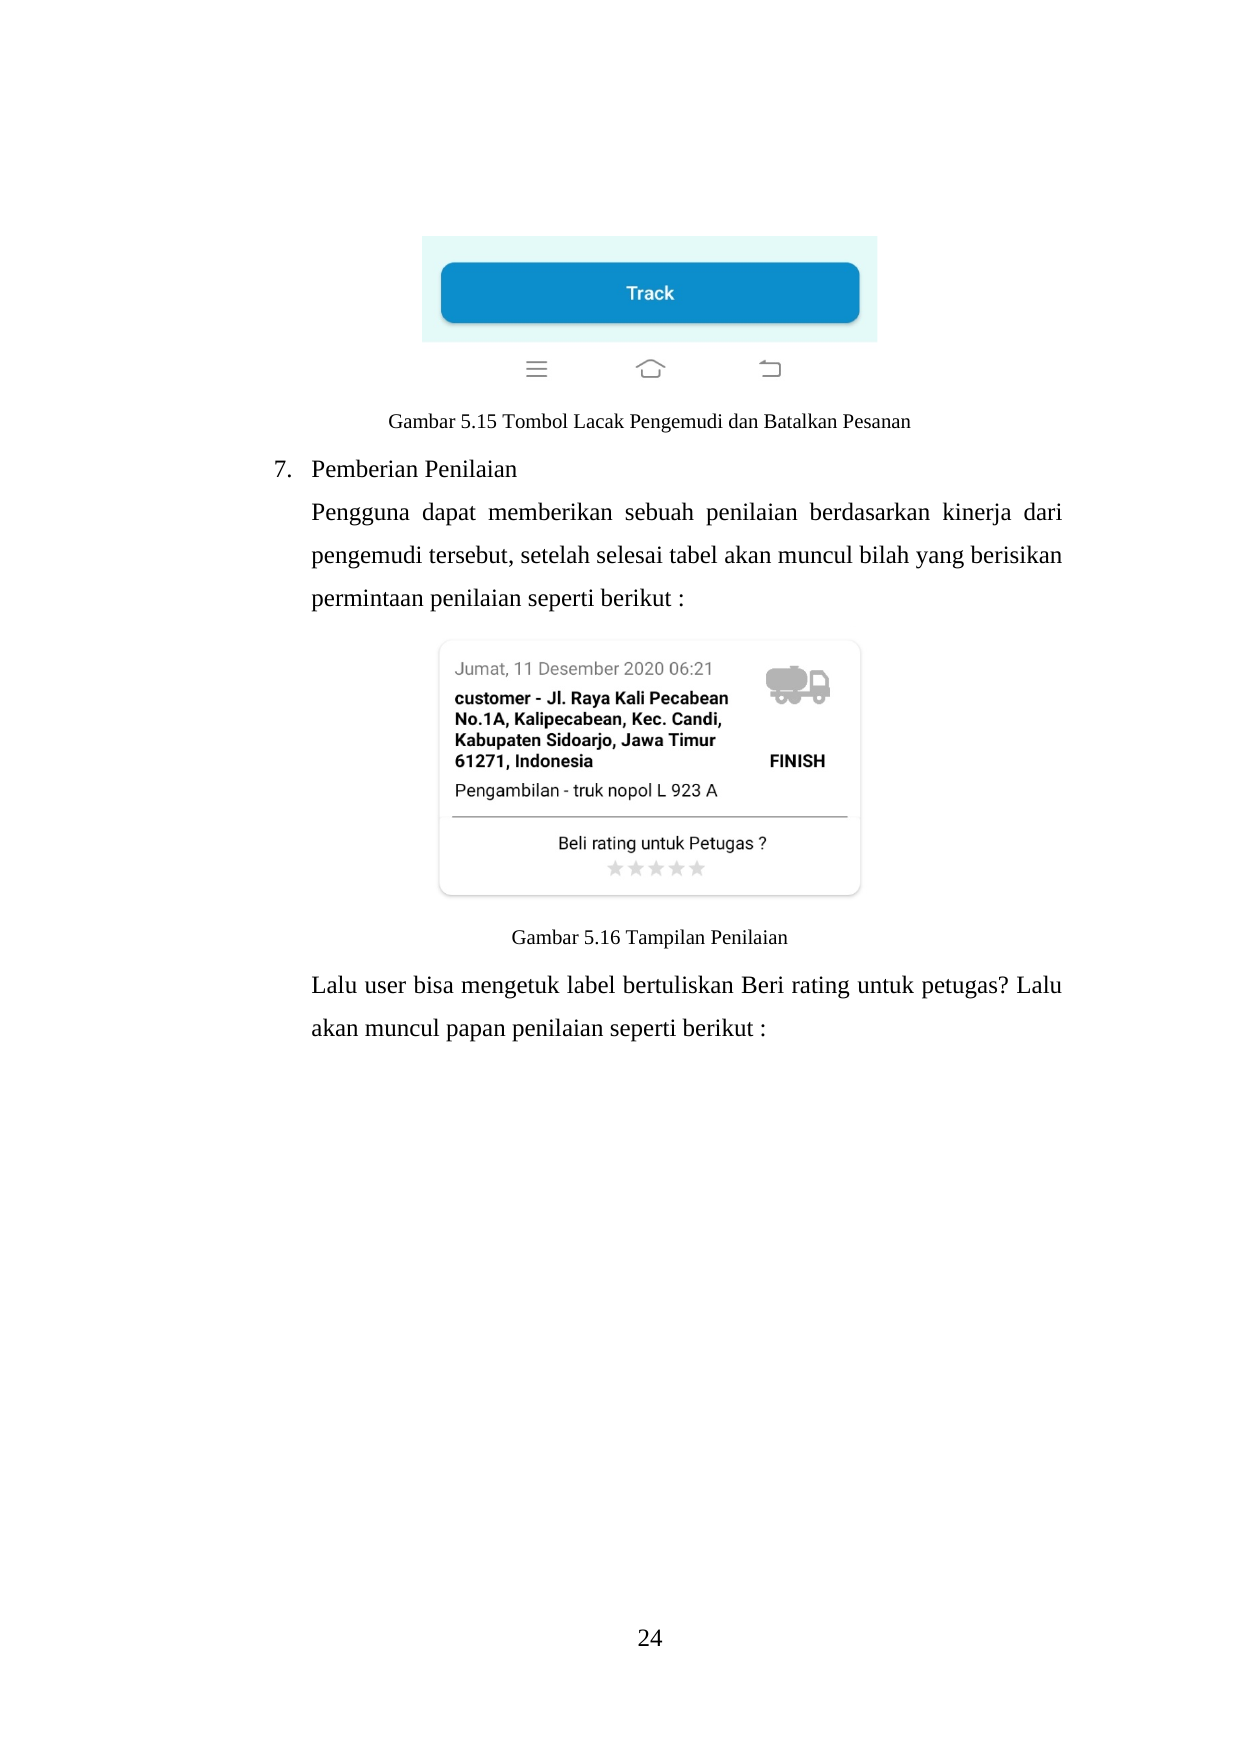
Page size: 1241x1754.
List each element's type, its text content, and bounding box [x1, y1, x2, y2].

picture [422, 236, 878, 395]
list Lalu user bisa mengetuk label bertuliskan Beri rating untuk petugas? Lalu akan muncul papan penilaian seperti berikut : [311, 970, 1063, 1042]
list Pengguna dapat memberikan sebuah penilaian berdasarkan kinerja dari pengemudi tersebut, setelah selesai tabel akan muncul bilah yang berisikan permintaan penilaian seperti berikut : [311, 497, 1063, 612]
list Pemberian Penilaian [274, 454, 1063, 482]
picture [421, 626, 879, 911]
